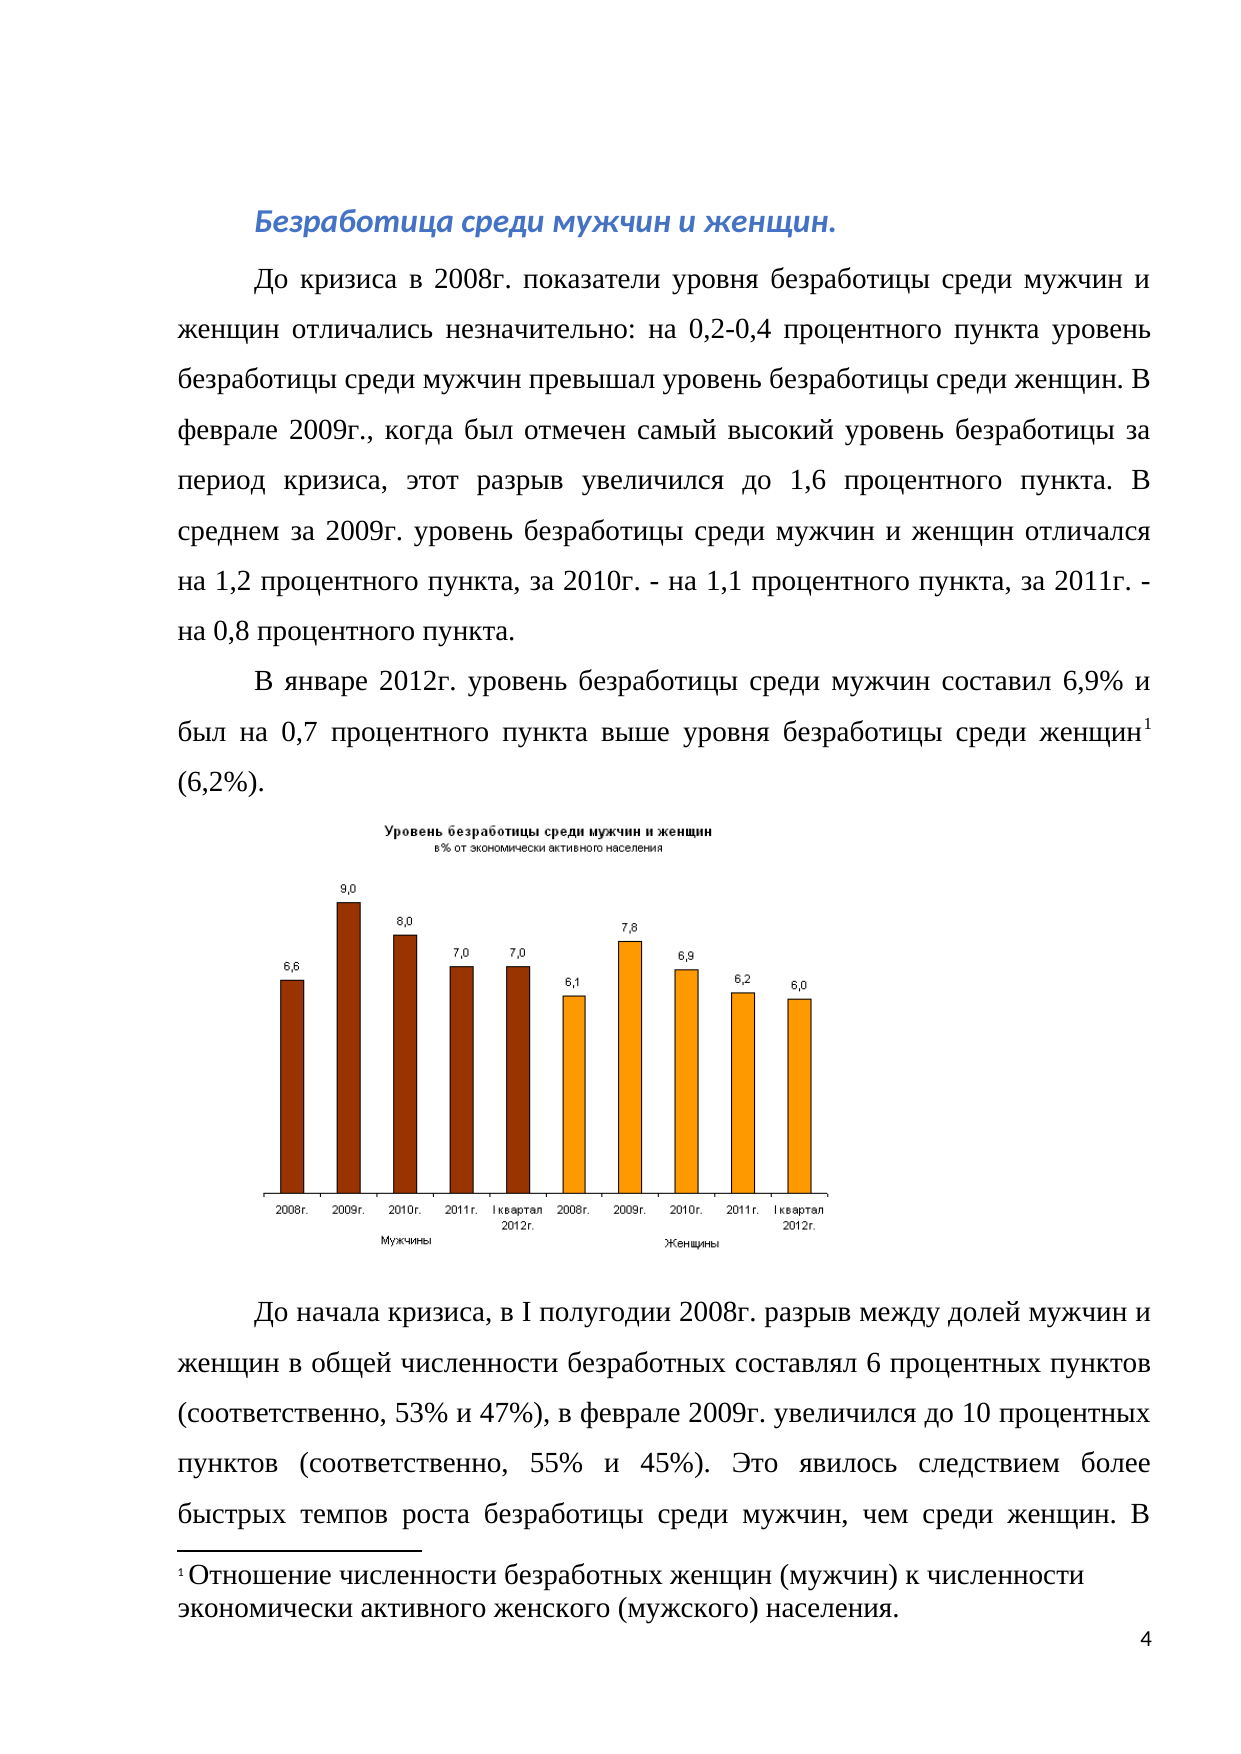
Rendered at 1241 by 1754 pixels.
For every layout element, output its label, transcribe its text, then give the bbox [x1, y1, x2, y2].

subtitle Безработица среди мужчин и женщин. [177, 200, 1152, 241]
text До кризиса в 2008г. показатели уровня безработицы среди мужчин и женщин отличались незначительно: на 0,2-0,4 процентного пункта уровень безработицы среди мужчин превышал уровень безработицы среди женщин. В феврале 2009г., когда был отмечен самый высокий уровень безработицы за период кризиса, этот разрыв увеличился до 1,6 процентного пункта. В среднем за 2009г. уровень безработицы среди мужчин и женщин отличался на 1,2 процентного пункта, за 2010г. - на 1,1 процентного пункта, за 2011г. - на 0,8 процентного пункта. [177, 261, 1152, 647]
picture [253, 814, 843, 1260]
text В январе 2012г. уровень безработицы среди мужчин составил 6,9% и был на 0,7 процентного пункта выше уровня безработицы среди женщин (6,2%). [177, 663, 1152, 798]
